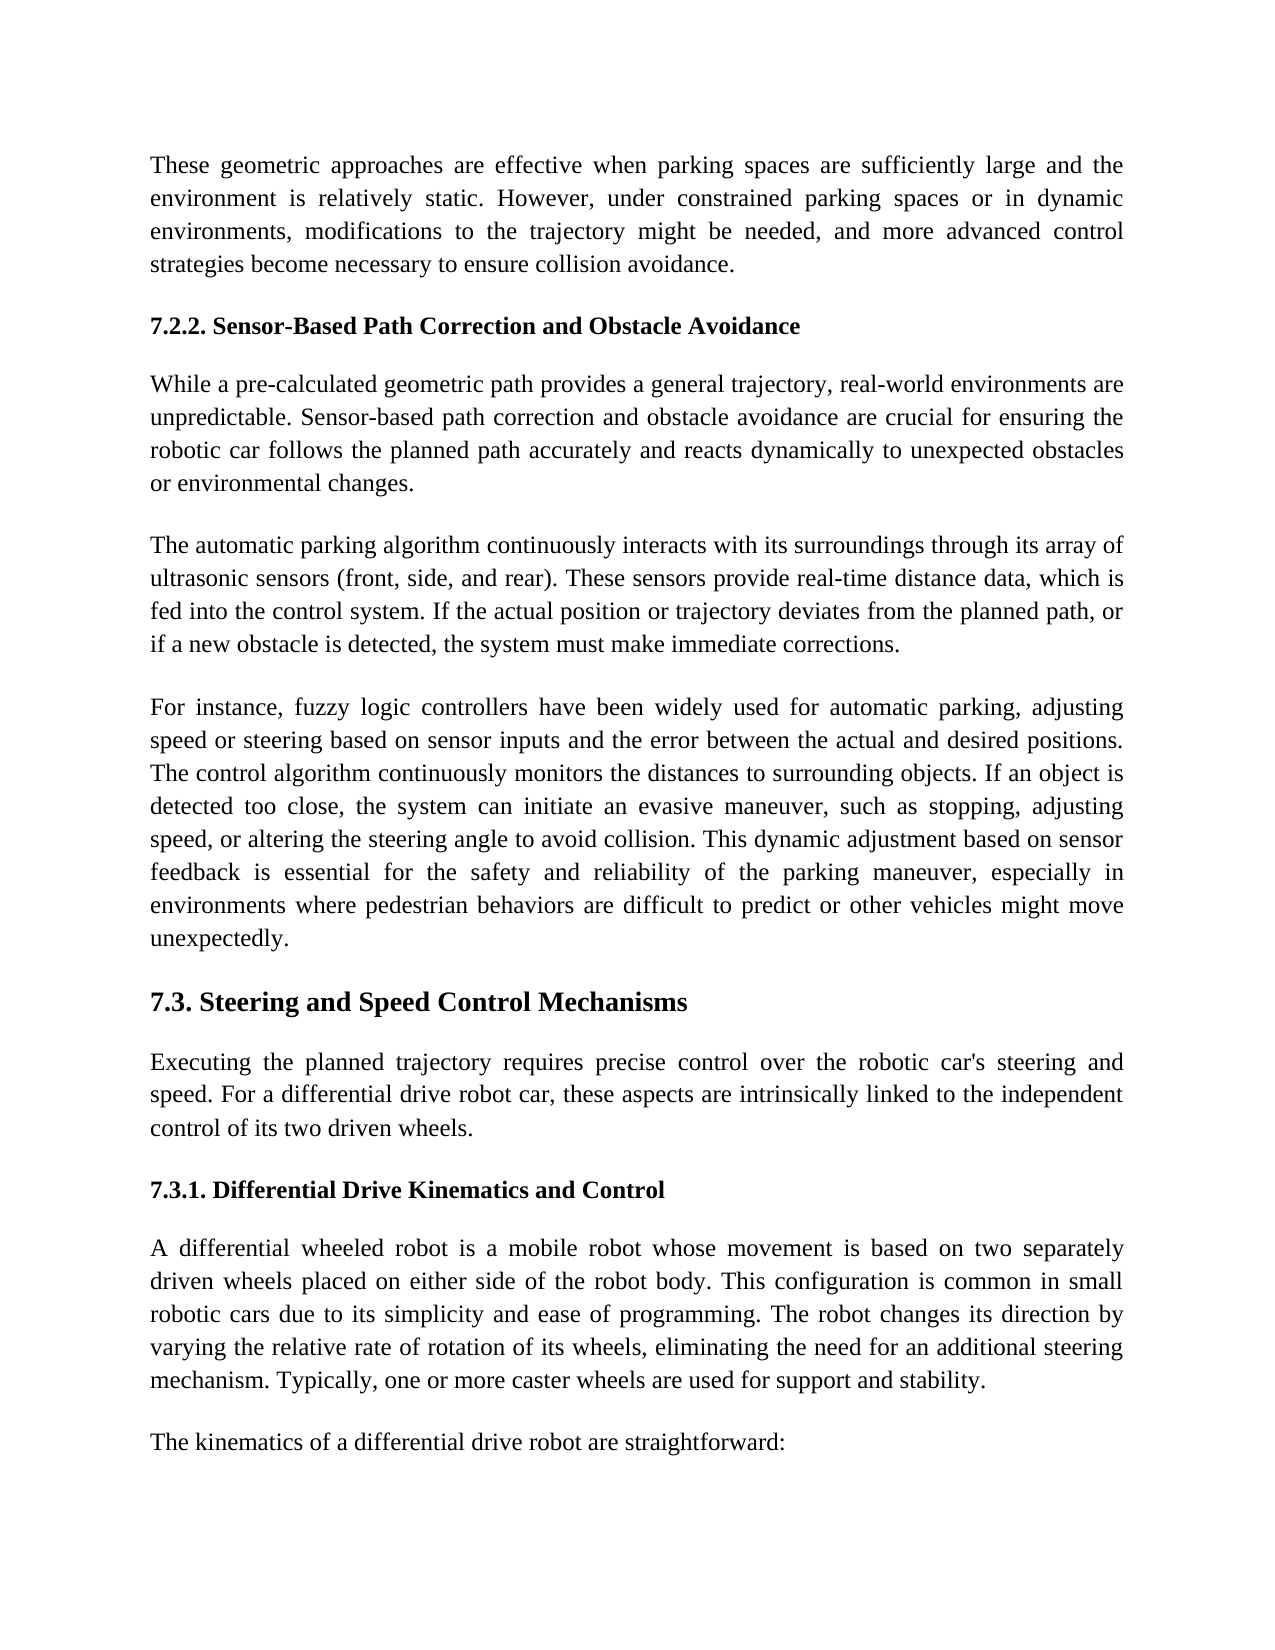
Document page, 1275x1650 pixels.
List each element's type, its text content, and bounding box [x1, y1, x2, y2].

text These geometric approaches are effective when parking spaces are sufficiently large and the environment is relatively static. However, under constrained parking spaces or in dynamic environments, modifications to the trajectory might be needed, and more advanced control strategies become necessary to ensure collision avoidance. [150, 150, 1125, 278]
text 7.2.2. Sensor-Based Path Correction and Obstacle Avoidance [150, 311, 1125, 340]
text A differential wheeled robot is a mobile robot whose movement is based on two separately driven wheels placed on either side of the robot body. This configuration is common in small robotic cars due to its simplicity and ease of programming. The robot changes its direction by varying the relative rate of rotation of its wheels, eliminating the need for an additional steering mechanism. Typically, one or more caster wheels are used for support and stability. [150, 1233, 1125, 1393]
text The kinematics of a differential drive robot are straightforward: [150, 1427, 1125, 1456]
text 7.3.1. Differential Drive Kinematics and Control [150, 1175, 1125, 1203]
text While a pre-calculated geometric path provides a general trajectory, real-world environments are unpredictable. Sensor-based path correction and obstacle avoidance are crucial for ensuring the robotic car follows the planned path accurately and reacts dynamically to unexpected obstacles or environmental changes. [150, 369, 1125, 497]
text For instance, fuzzy logic controllers have been widely used for automatic parking, adjusting speed or steering based on sensor inputs and the error between the actual and desired positions. The control algorithm continuously monitors the distances to surrounding objects. If an object is detected too close, the system can initiate an evasive maneuver, such as stopping, adjusting speed, or altering the steering angle to avoid collision. This dynamic adjustment based on sensor feedback is essential for the safety and reliability of the parking maneuver, especially in environments where pedestrian behaviors are difficult to predict or other vehicles might move unexpectedly. [150, 692, 1125, 952]
text Executing the planned trajectory requires precise control over the robotic car's steering and speed. For a differential drive robot car, these aspects are intrinsically linked to the independent control of its two driven wheels. [150, 1047, 1125, 1141]
text 7.3. Steering and Speed Control Mechanisms [150, 985, 1125, 1017]
text The automatic parking algorithm continuously interacts with its surroundings through its array of ultrasonic sensors (front, side, and rear). These sensors provide real-time distance data, which is fed into the control system. If the actual position or trajectory deviates from the planned path, or if a new obstacle is detected, the system must make immediate corrections. [150, 530, 1125, 658]
